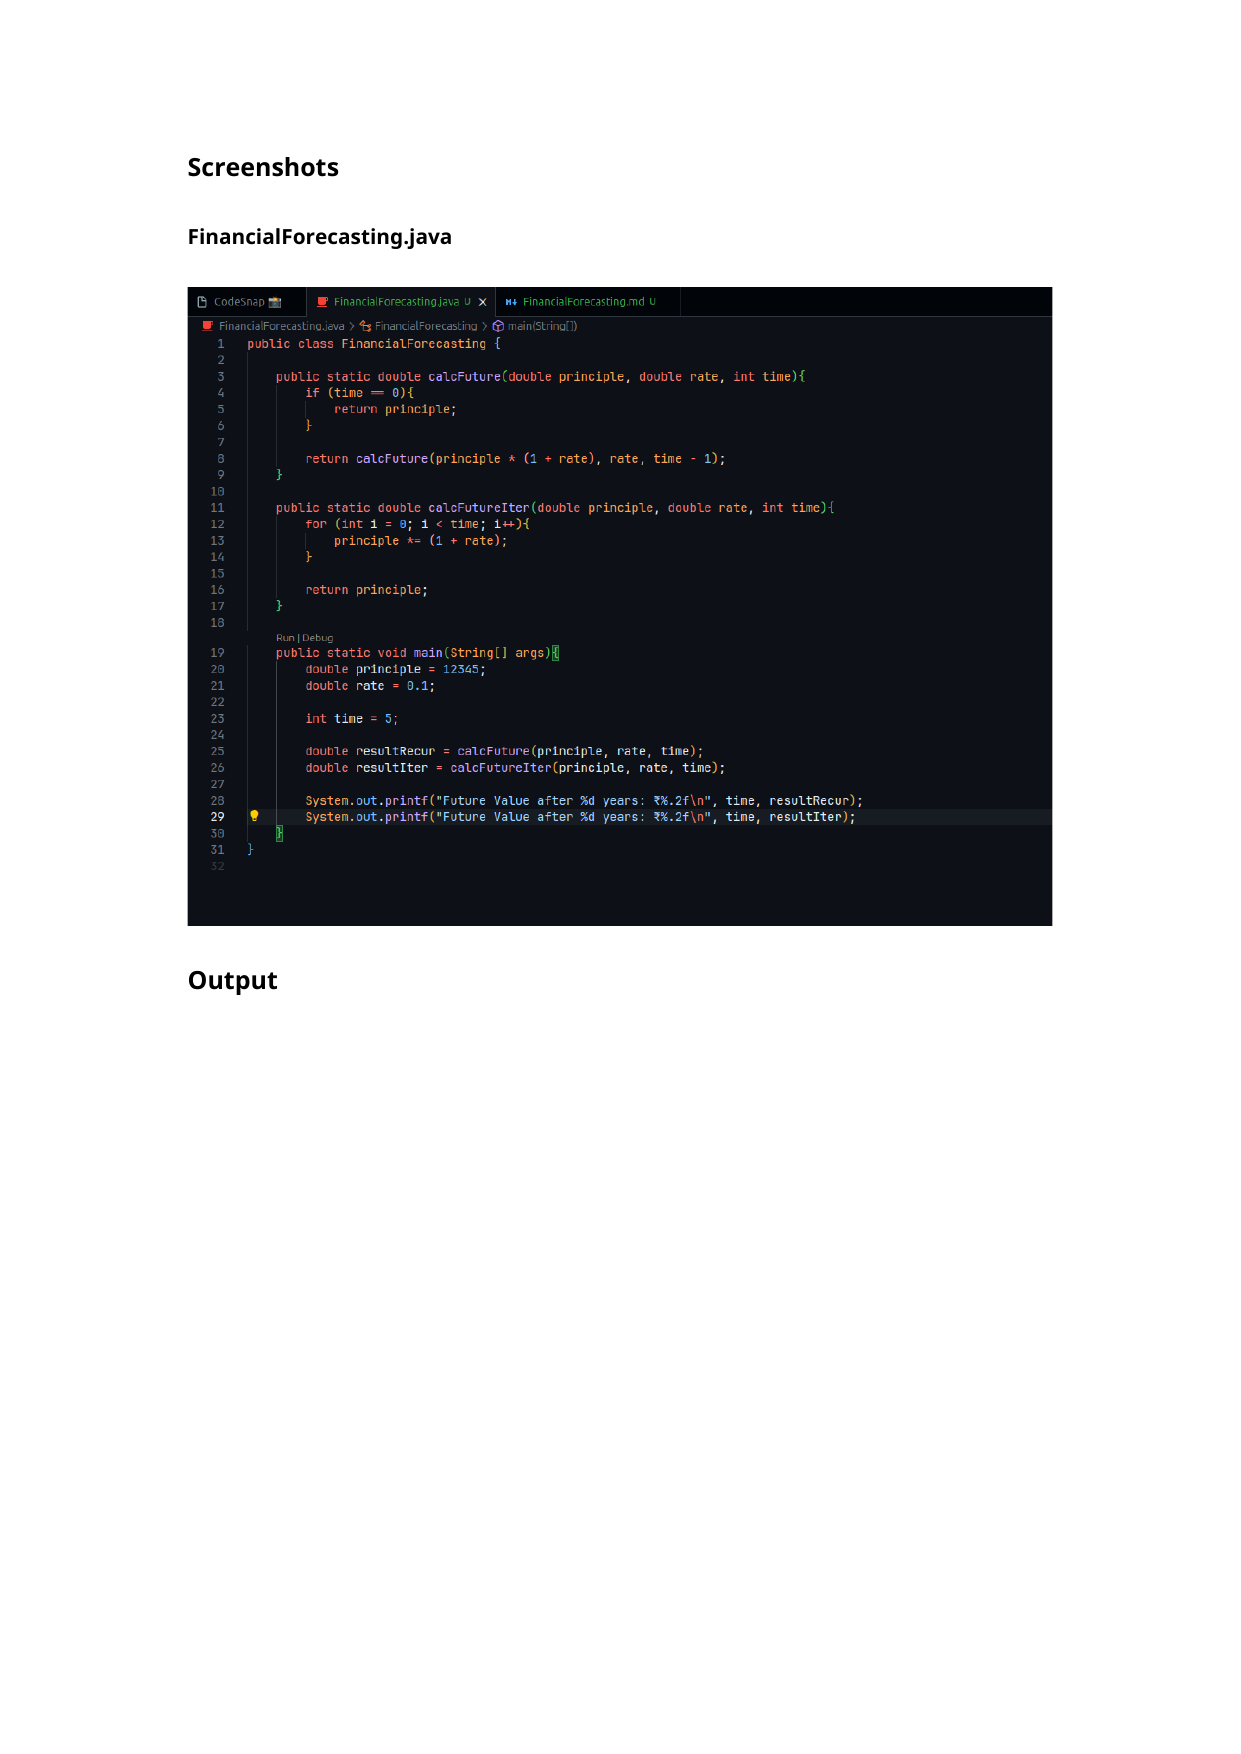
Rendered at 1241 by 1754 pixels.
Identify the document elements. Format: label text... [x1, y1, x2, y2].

list FinancialForecasting.java [187, 222, 1053, 250]
list Output [187, 962, 1053, 996]
list Screenshots [187, 150, 1053, 184]
picture [187, 287, 1053, 926]
